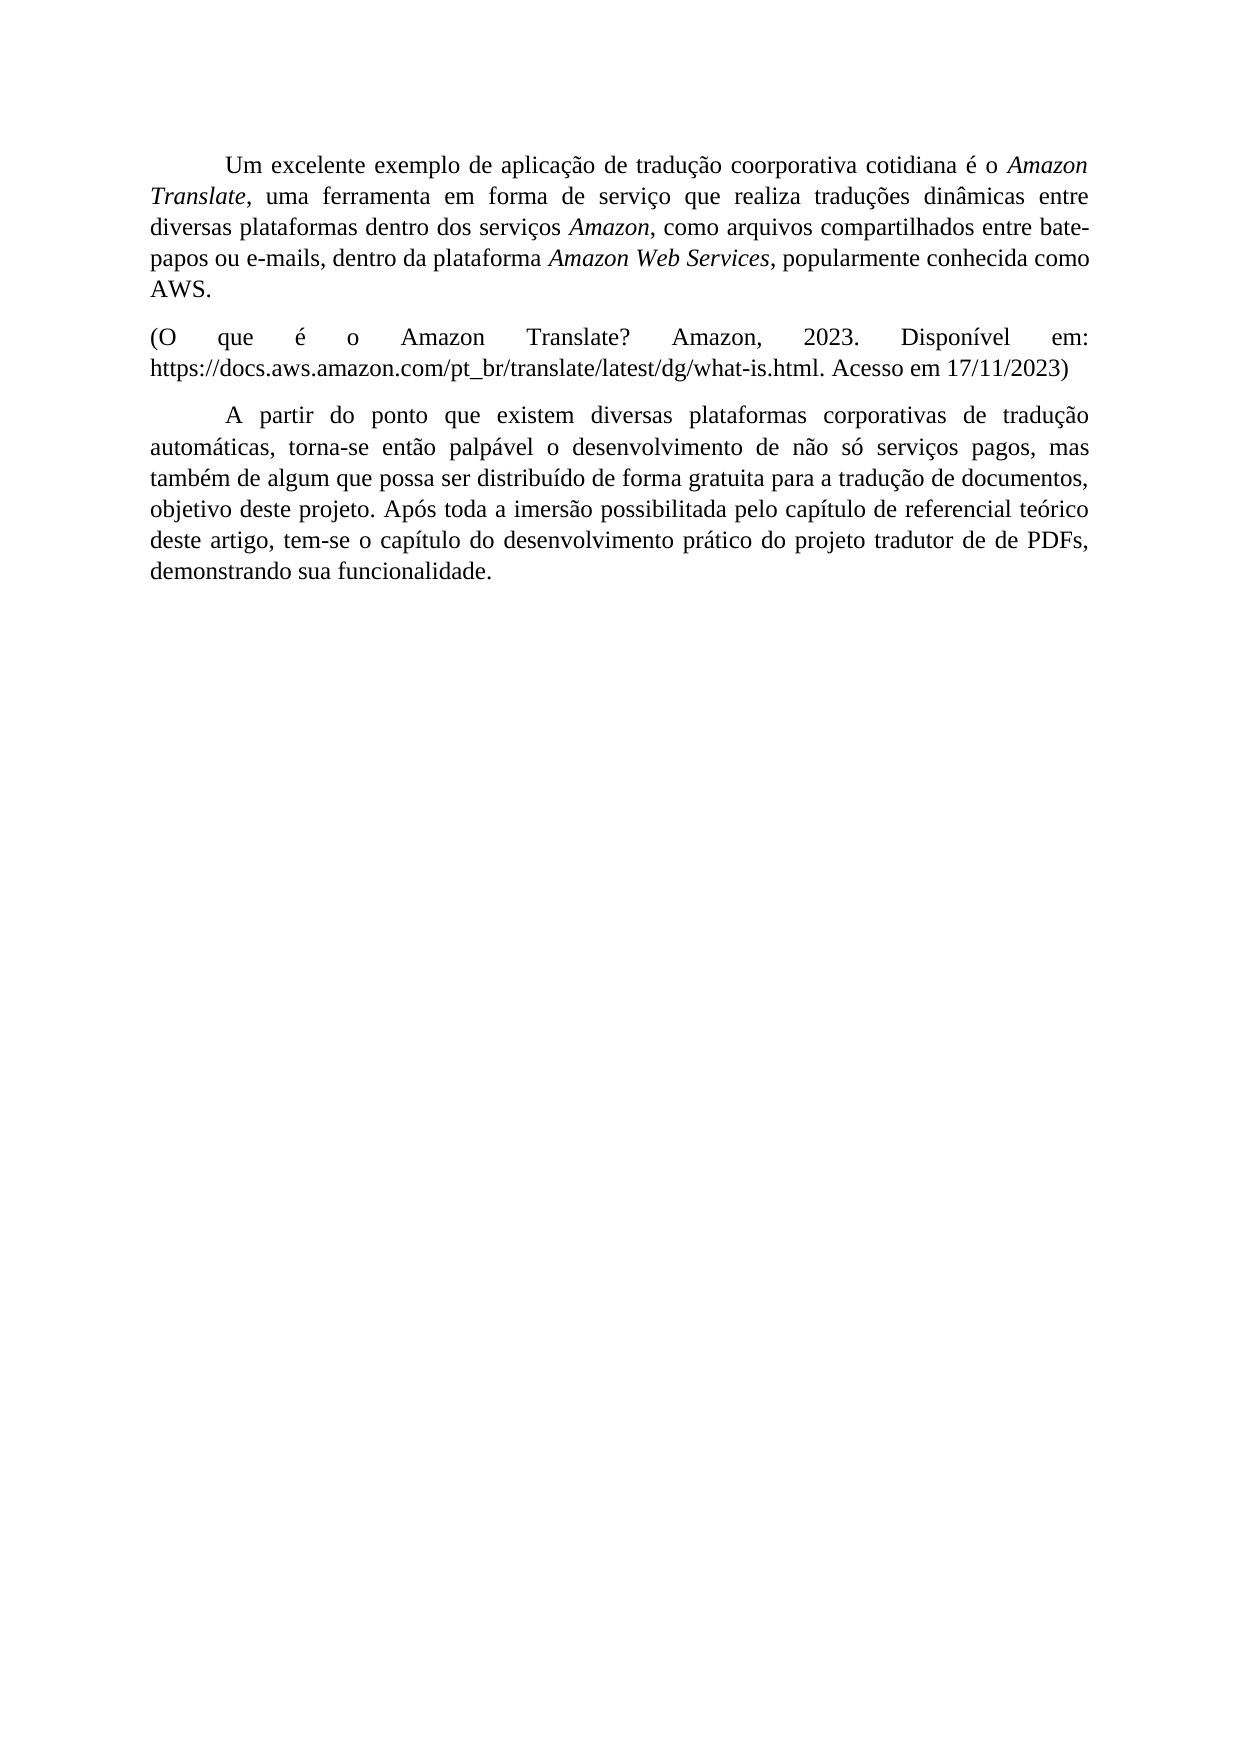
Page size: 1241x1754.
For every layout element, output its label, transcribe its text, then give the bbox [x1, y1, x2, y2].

text Um excelente exemplo de aplicação de tradução coorporativa cotidiana é o Amazon Translate, uma ferramenta em forma de serviço que realiza traduções dinâmicas entre diversas plataformas dentro dos serviços Amazon, como arquivos compartilhados entre bate-papos ou e-mails, dentro da plataforma Amazon Web Services, popularmente conhecida como AWS. [150, 150, 1090, 303]
text A partir do ponto que existem diversas plataformas corporativas de tradução automáticas, torna-se então palpável o desenvolvimento de não só serviços pagos, mas também de algum que possa ser distribuído de forma gratuita para a tradução de documentos, objetivo deste projeto. Após toda a imersão possibilitada pelo capítulo de referencial teórico deste artigo, tem-se o capítulo do desenvolvimento prático do projeto tradutor de de PDFs, demonstrando sua funcionalidade. [150, 401, 1090, 584]
text (O que é o Amazon Translate? Amazon, 2023. Disponível em: https://docs.aws.amazon.com/pt_br/translate/latest/dg/what-is.html. Acesso em 17/11/2023) [150, 322, 1090, 382]
